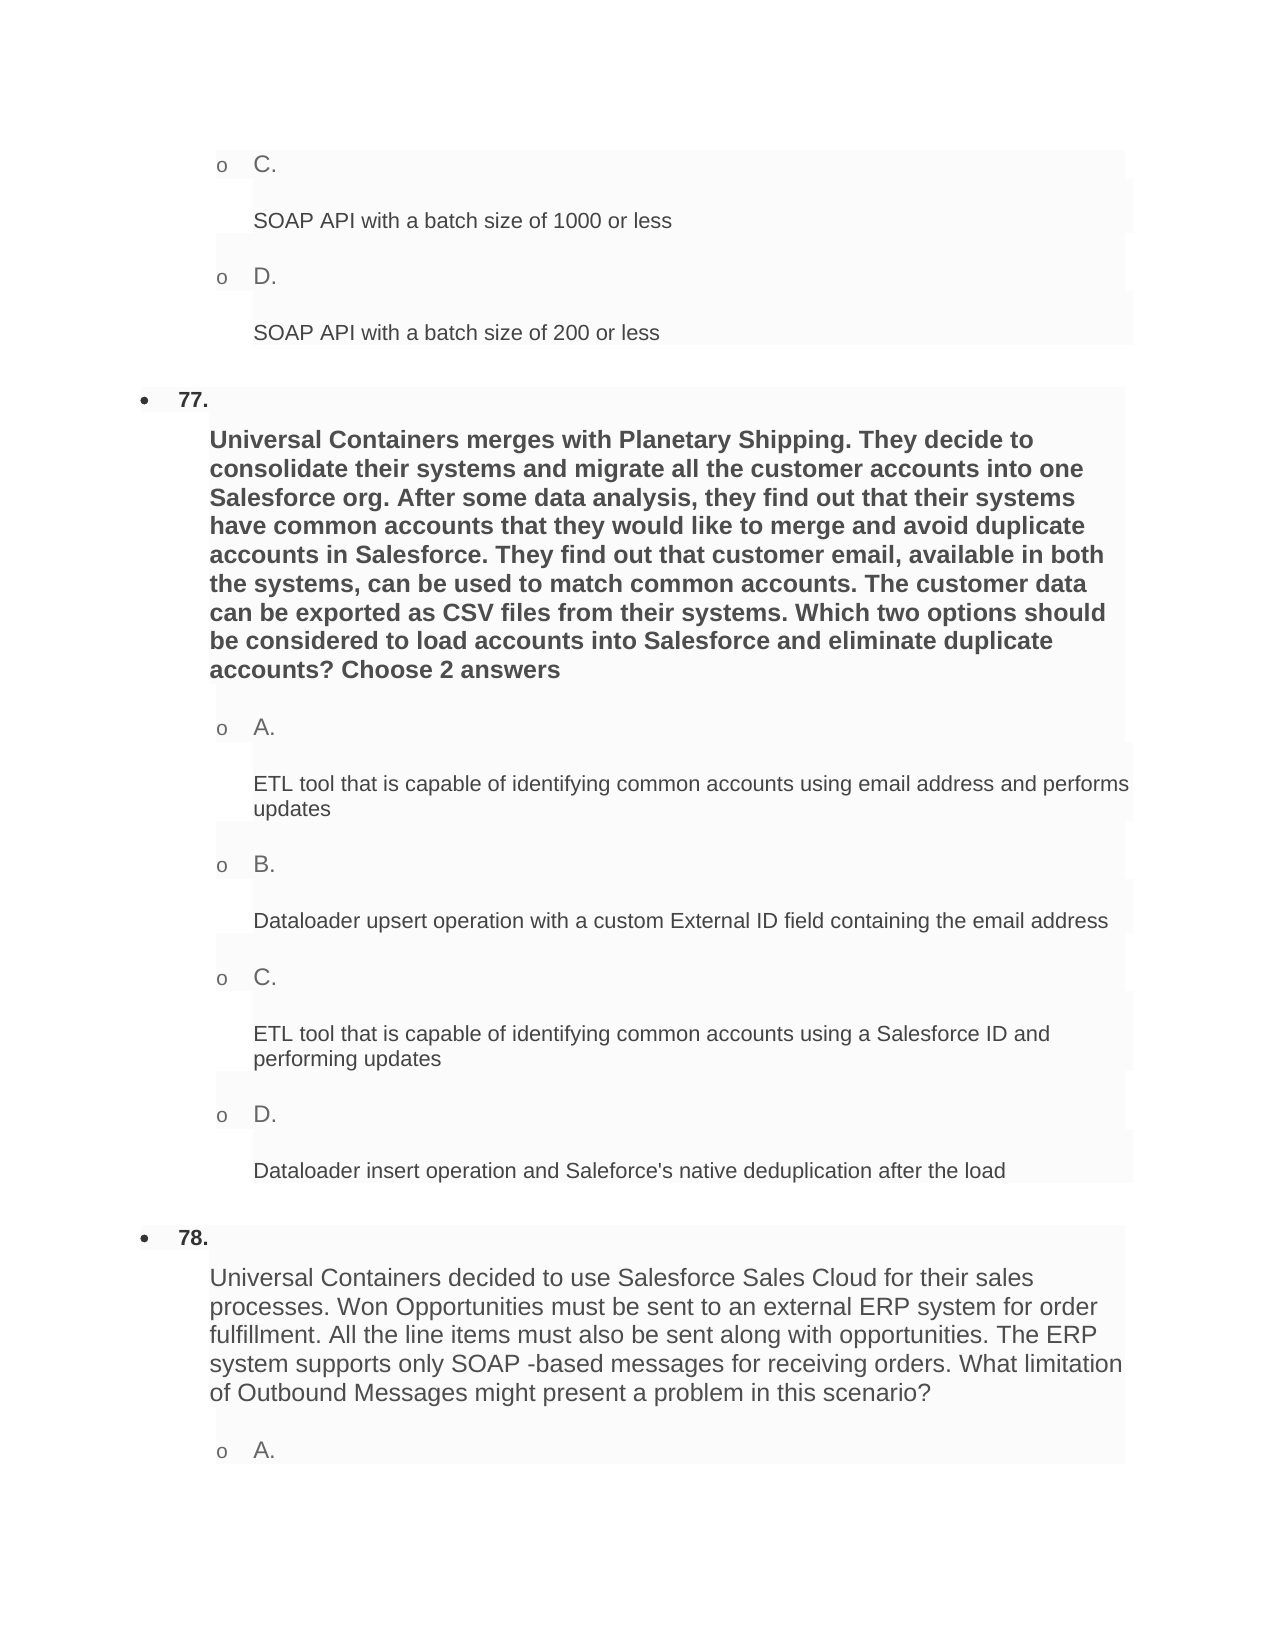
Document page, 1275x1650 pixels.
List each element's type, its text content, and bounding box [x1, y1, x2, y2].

text SOAP API with a batch size of 1000 or less [253, 208, 1133, 233]
text ETL tool that is capable of identifying common accounts using email address and performs updates [253, 771, 1133, 821]
list 78. [141, 1225, 1125, 1250]
text SOAP API with a batch size of 200 or less [253, 320, 1133, 345]
text Dataloader insert operation and Saleforce's native deduplication after the load [253, 1158, 1133, 1183]
text Universal Containers merges with Planetary Shipping. They decide to consolidate their systems and migrate all the customer accounts into one Salesforce org. After some data analysis, they find out that their systems have common accounts that they would like to merge and avoid duplicate accounts in Salesforce. They find out that customer email, available in both the systems, can be used to match common accounts. The customer data can be exported as CSV files from their systems. Which two options should be considered to load accounts into Salesforce and eliminate duplicate accounts? Choose 2 answers [209, 425, 1125, 684]
list 77. [141, 387, 1125, 412]
text Dataloader upsert operation with a custom External ID field containing the email address [253, 908, 1133, 933]
list B. [216, 850, 1125, 879]
list D. [216, 1100, 1125, 1129]
list C. [216, 150, 1125, 179]
list A. [216, 713, 1125, 742]
list A. [216, 1436, 1125, 1464]
text Universal Containers decided to use Salesforce Sales Cloud for their sales processes. Won Opportunities must be sent to an external ERP system for order fulfillment. All the line items must also be sent along with opportunities. The ERP system supports only SOAP -based messages for receiving orders. What limitation of Outbound Messages might present a problem in this scenario? [209, 1263, 1125, 1407]
list C. [216, 963, 1125, 991]
list D. [216, 262, 1125, 291]
text ETL tool that is capable of identifying common accounts using a Salesforce ID and performing updates [253, 1021, 1133, 1071]
